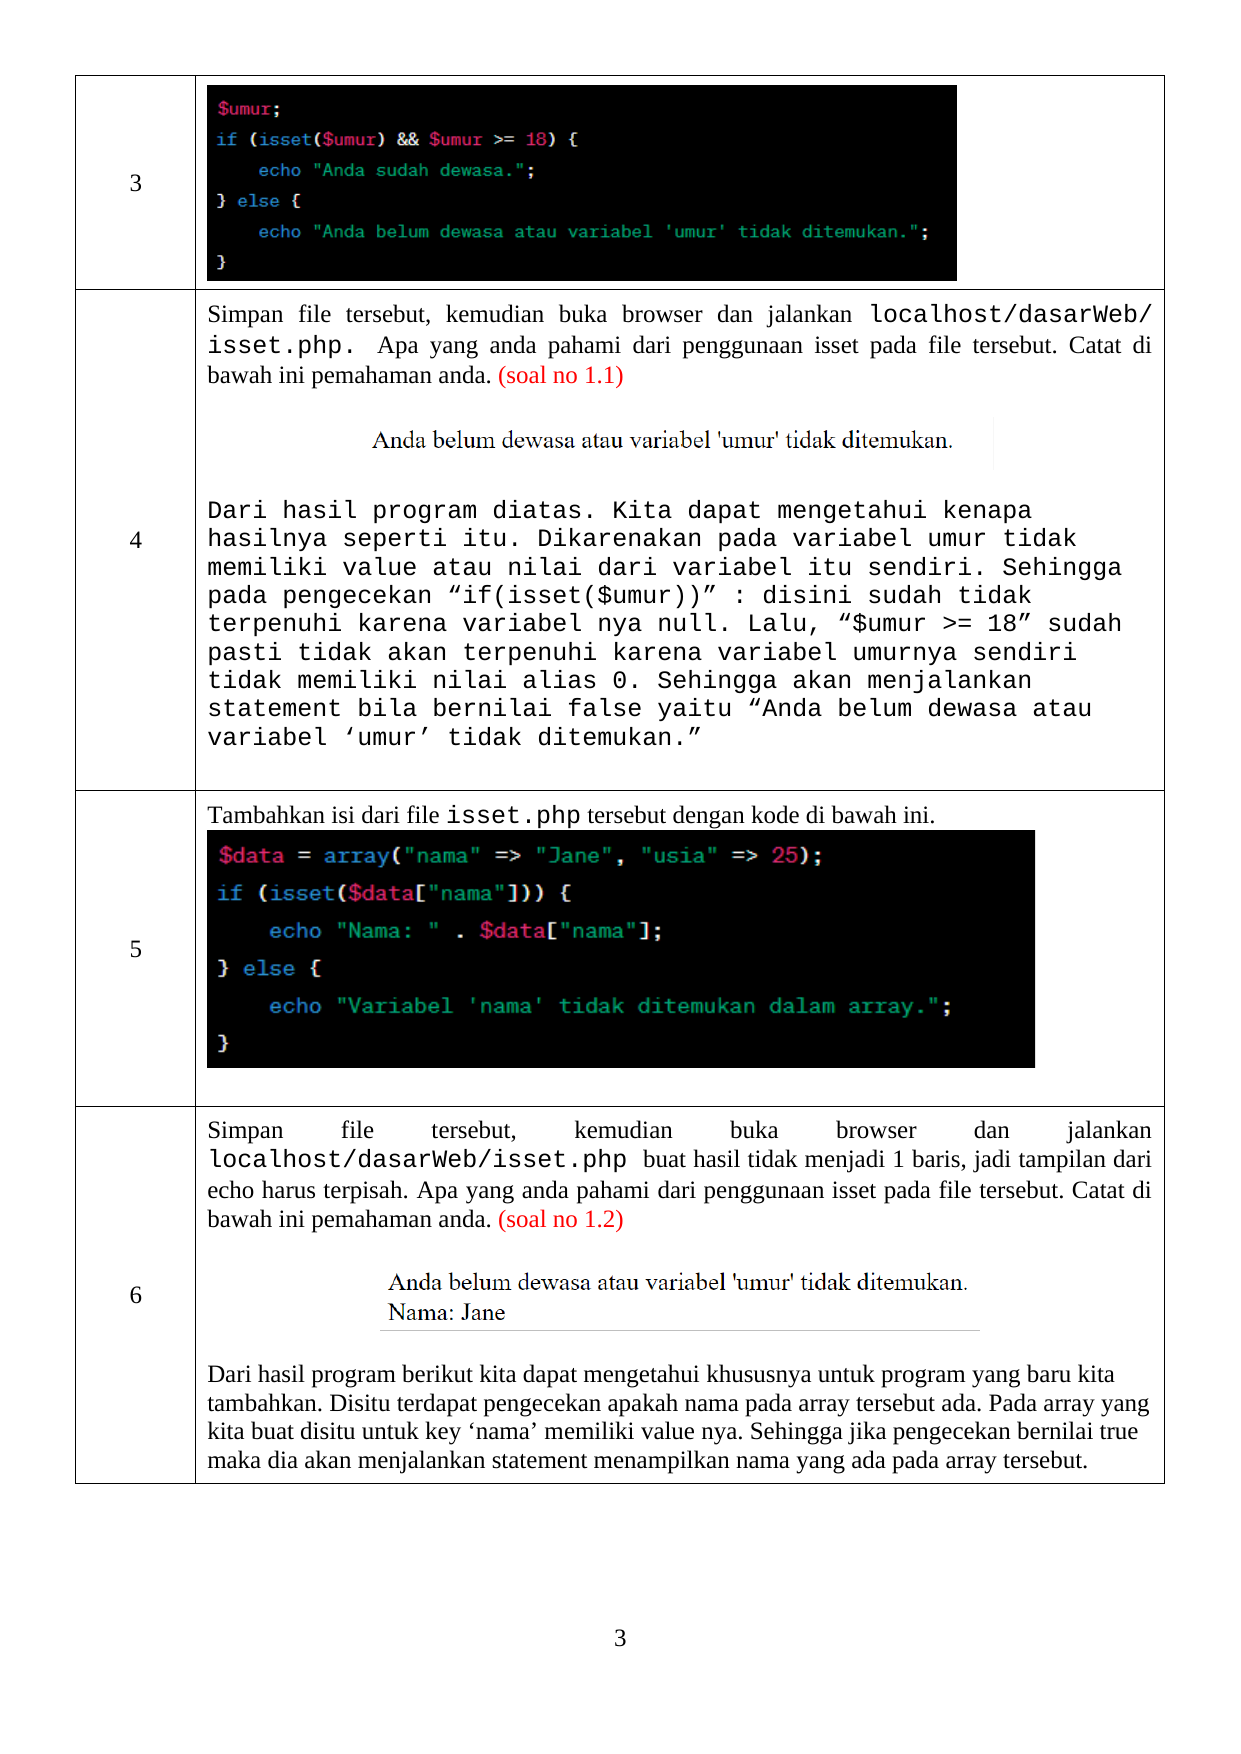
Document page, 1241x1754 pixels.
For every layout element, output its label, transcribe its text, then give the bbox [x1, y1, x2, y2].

table_cell 5 [76, 791, 195, 1106]
table_cell 6 [76, 1107, 195, 1483]
picture [207, 85, 957, 281]
table_cell Simpan file tersebut, kemudian buka browser dan jalankan localhost/dasarWeb/ isset.php. Apa yang anda pahami dari penggunaan isset pada file tersebut. Catat di bawah ini pemahaman anda. (soal no 1.1) Dari hasil program diatas. Kita dapat mengetahui kenapa hasilnya seperti itu. Dikarenakan pada variabel umur tidak memiliki value atau nilai dari variabel itu sendiri. Sehingga pada pengecekan “if(isset($umur))” : disini sudah tidak terpenuhi karena variabel nya null. Lalu, “$umur >= 18” sudah pasti tidak akan terpenuhi karena variabel umurnya sendiri tidak memiliki nilai alias 0. Sehingga akan menjalankan statement bila bernilai false yaitu “Anda belum dewasa atau variabel ‘umur’ tidak ditemukan.” [196, 290, 1164, 790]
table_cell Simpan file tersebut, kemudian buka browser dan jalankan localhost/dasarWeb/isset.php buat hasil tidak menjadi 1 baris, jadi tampilan dari echo harus terpisah. Apa yang anda pahami dari penggunaan isset pada file tersebut. Catat di bawah ini pemahaman anda. (soal no 1.2) Dari hasil program berikut kita dapat mengetahui khususnya untuk program yang baru kita tambahkan. Disitu terdapat pengecekan apakah nama pada array tersebut ada. Pada array yang kita buat disitu untuk key ‘nama’ memiliki value nya. Sehingga jika pengecekan bernilai true maka dia akan menjalankan statement menampilkan nama yang ada pada array tersebut. [196, 1107, 1164, 1483]
table_cell [196, 76, 1164, 289]
picture [380, 1261, 980, 1331]
picture [207, 830, 1035, 1068]
table_cell 3 [76, 76, 195, 289]
picture [366, 417, 994, 470]
table_cell 4 [76, 290, 195, 790]
table_cell Tambahkan isi dari file isset.php tersebut dengan kode di bawah ini. [196, 791, 1164, 1106]
